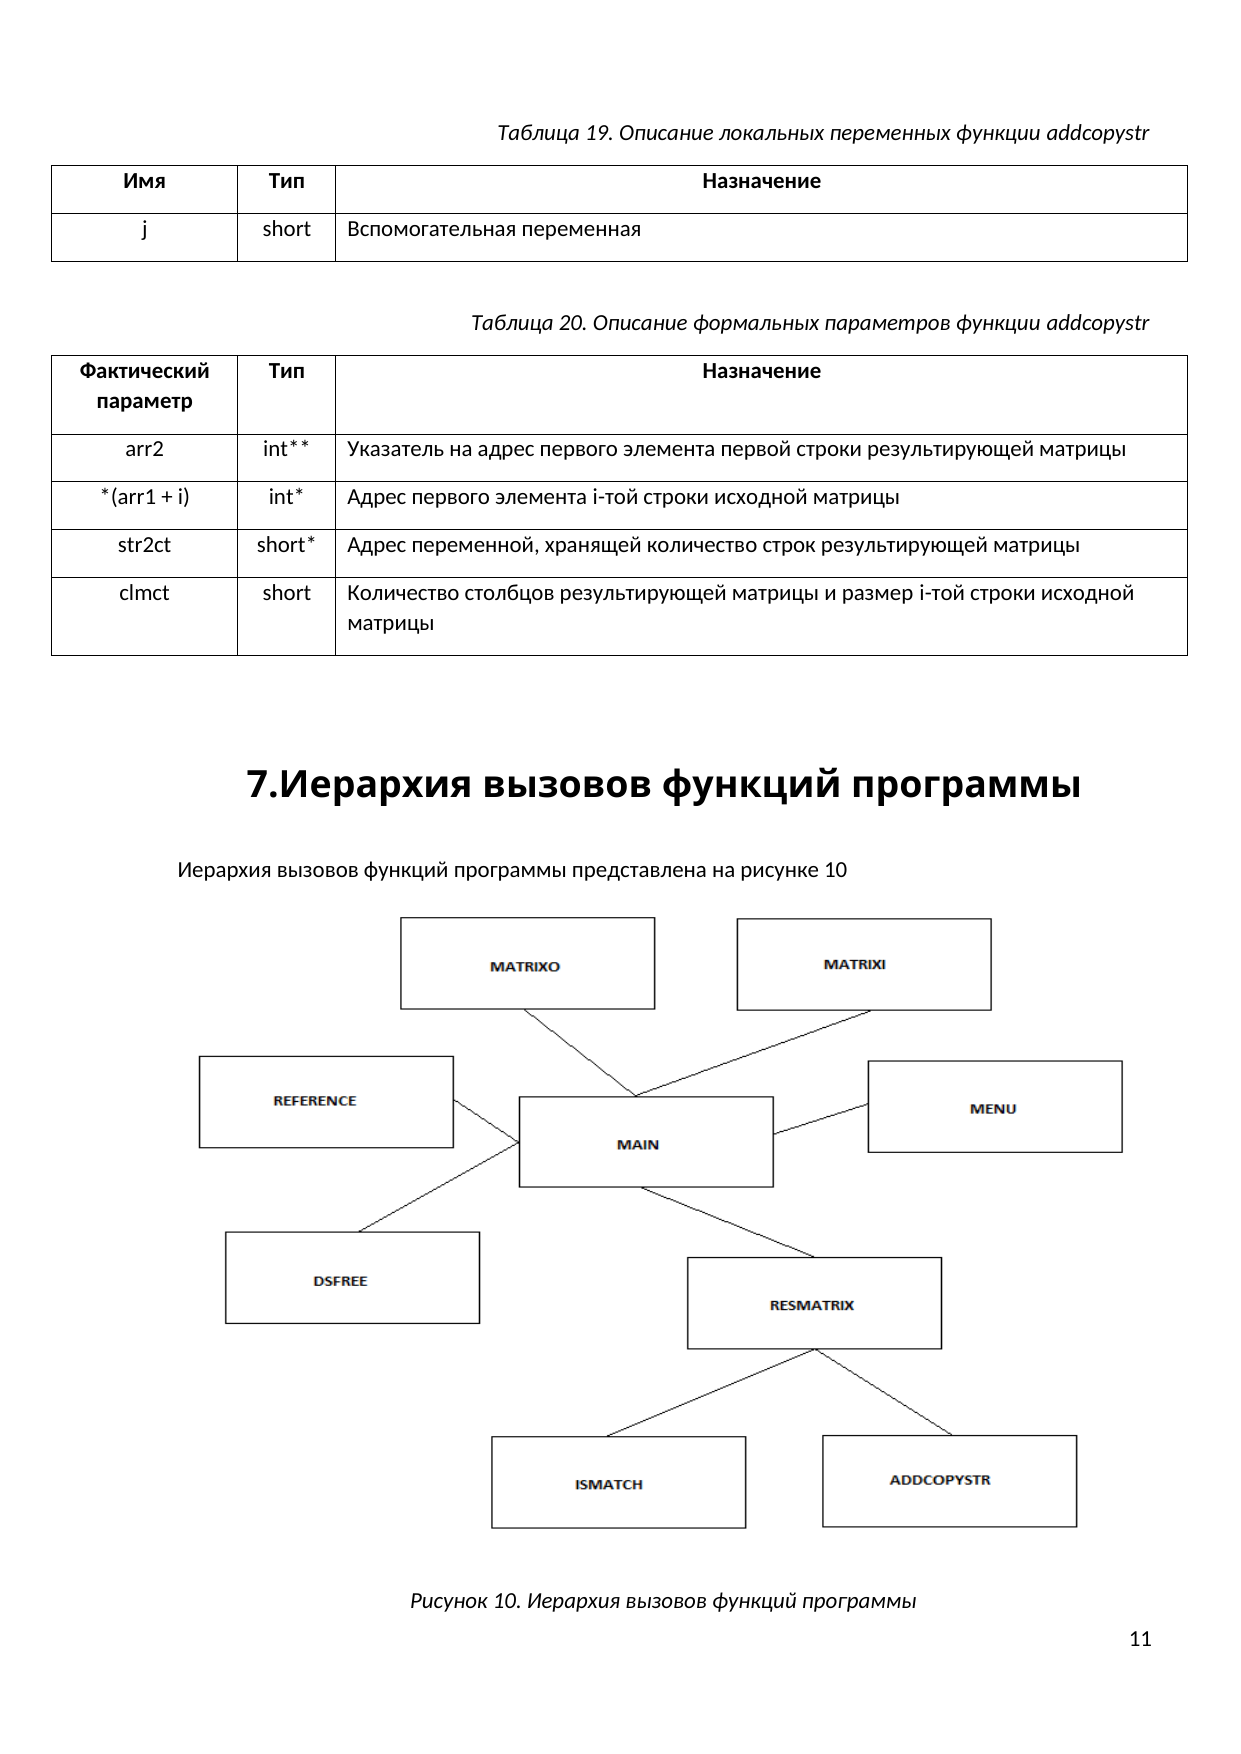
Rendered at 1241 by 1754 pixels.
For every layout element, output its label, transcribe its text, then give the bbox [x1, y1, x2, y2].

table_cell str2ct [52, 530, 237, 577]
table_header Имя [52, 166, 237, 213]
table_cell Адрес переменной, хранящей количество строк результирующей матрицы [336, 530, 1187, 577]
text Таблица 19. Описание локальных переменных функции addcopystr [177, 118, 1152, 146]
table_cell Вспомогательная переменная [336, 214, 1187, 261]
text Иерархия вызовов функций программы представлена на рисунке 10 [177, 855, 1152, 883]
table_cell *(arr1 + i) [52, 482, 237, 529]
table_header Тип [238, 356, 335, 433]
text Таблица 20. Описание формальных параметров функции addcopystr [177, 308, 1152, 337]
table_cell short* [238, 530, 335, 577]
table_cell Указатель на адрес первого элемента первой строки результирующей матрицы [336, 435, 1187, 481]
table_header Назначение [336, 166, 1187, 213]
table_cell short [238, 214, 335, 261]
table_cell arr2 [52, 435, 237, 481]
table_header Фактический параметр [52, 356, 237, 433]
table_cell clmct [52, 578, 237, 655]
table_cell int* [238, 482, 335, 529]
table_cell int** [238, 435, 335, 481]
table_cell Количество столбцов результирующей матрицы и размер i-той строки исходной матрицы [336, 578, 1187, 655]
table_header Тип [238, 166, 335, 213]
table_header Назначение [336, 356, 1187, 433]
table_cell short [238, 578, 335, 655]
text Рисунок 10. Иерархия вызовов функций программы [177, 1586, 1152, 1614]
table_cell j [52, 214, 237, 261]
picture [177, 901, 1152, 1568]
table_cell Адрес первого элемента i-той строки исходной матрицы [336, 482, 1187, 529]
subtitle 7.Иерархия вызовов функций программы [177, 757, 1152, 808]
